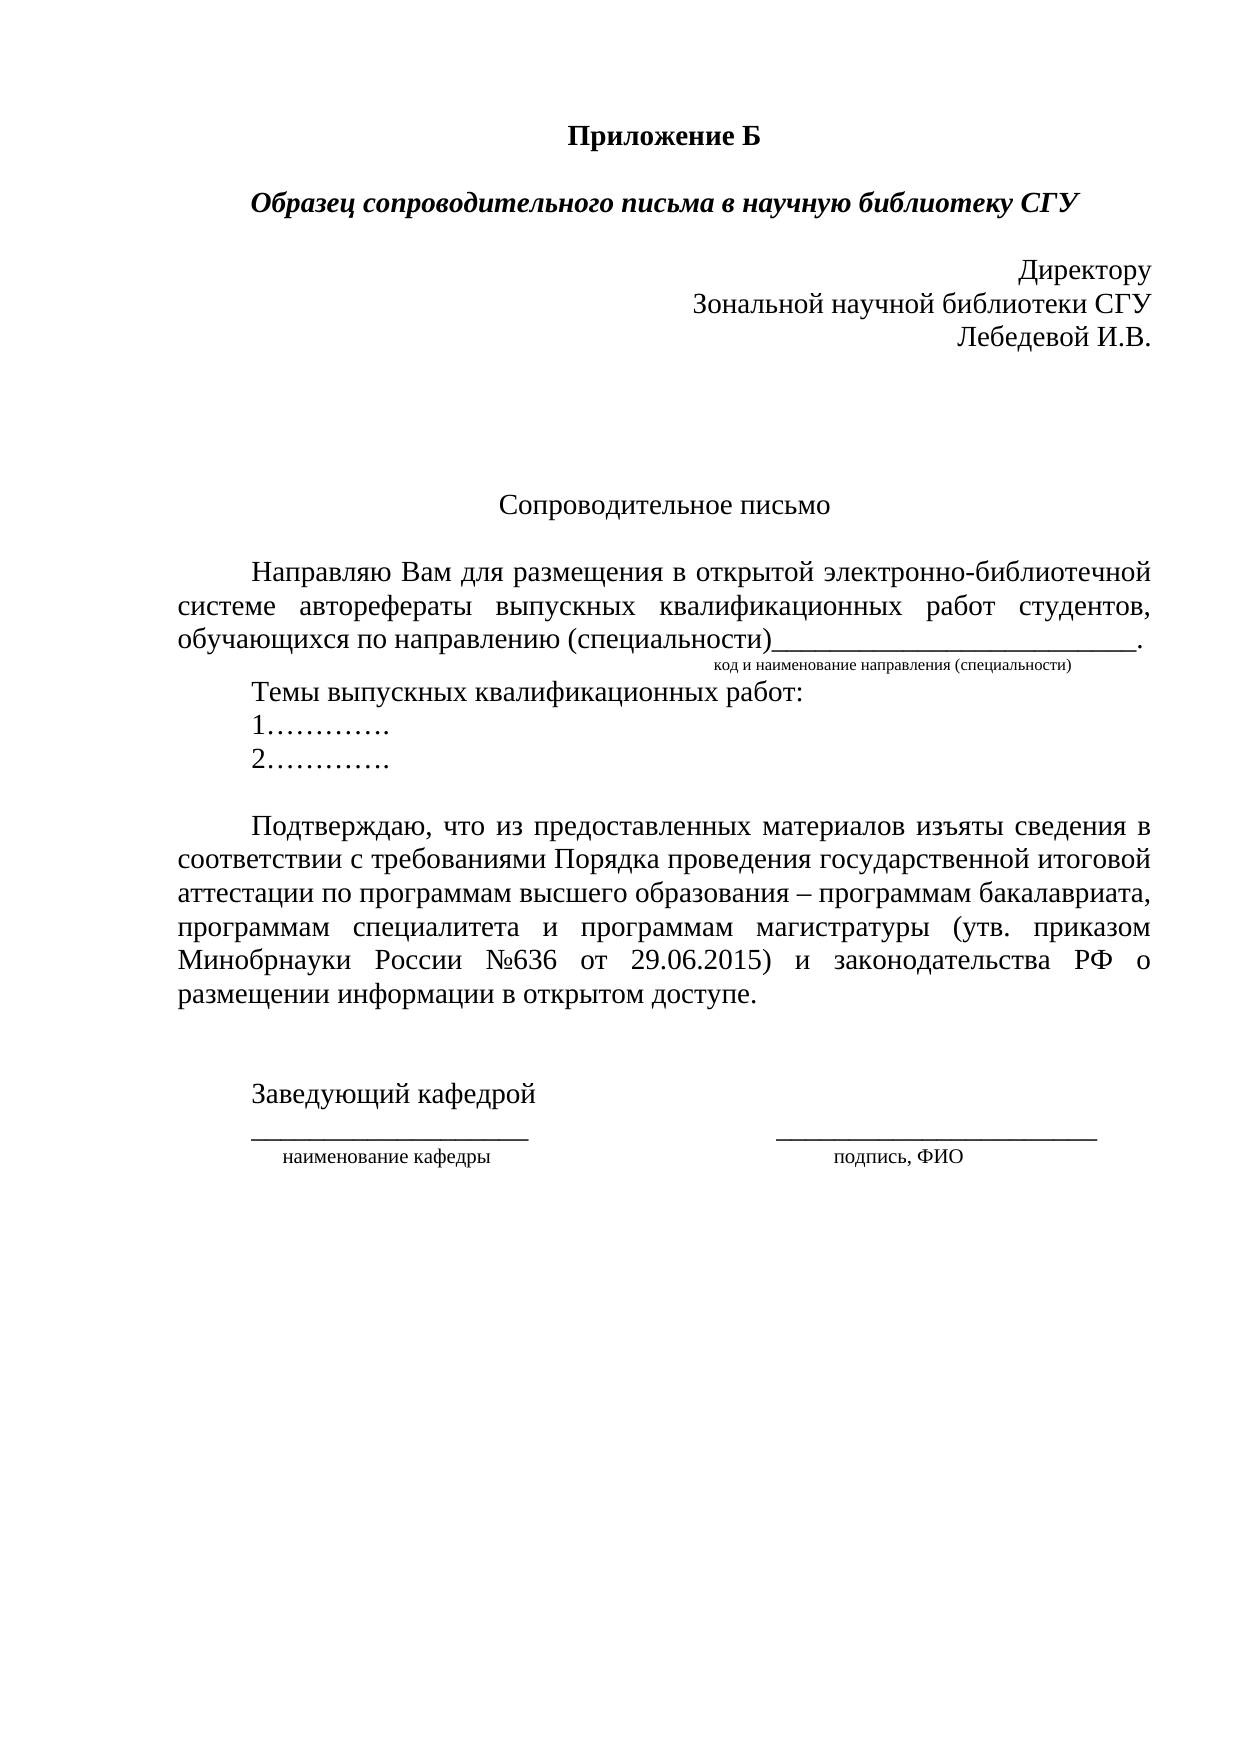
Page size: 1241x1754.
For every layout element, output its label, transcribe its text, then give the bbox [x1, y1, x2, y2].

text Темы выпускных квалификационных работ: [177, 674, 1152, 707]
text ___________________ ______________________ [177, 1110, 1152, 1143]
text 1…………. [177, 707, 1152, 741]
text 2…………. [177, 741, 1152, 774]
text Приложение Б [177, 118, 1152, 152]
text Заведующий кафедрой [177, 1076, 1152, 1110]
text Лебедевой И.В. [177, 319, 1152, 353]
text Сопроводительное письмо [177, 487, 1152, 521]
text код и наименование направления (специальности) [177, 655, 1152, 674]
text наименование кафедры подпись, ФИО [177, 1143, 1152, 1168]
text Направляю Вам для размещения в открытой электронно-библиотечной системе авторефераты выпускных квалификационных работ студентов, обучающихся по направлению (специальности)_________________________. [177, 554, 1152, 655]
text Директору [177, 252, 1152, 286]
text Зональной научной библиотеки СГУ [177, 286, 1152, 319]
text Образец сопроводительного письма в научную библиотеку СГУ [177, 185, 1152, 219]
text Подтверждаю, что из предоставленных материалов изъяты сведения в соответствии с требованиями Порядка проведения государственной итоговой аттестации по программам высшего образования – программам бакалавриата, программам специалитета и программам магистратуры (утв. приказом Минобрнауки России №636 от 29.06.2015) и законодательства РФ о размещении информации в открытом доступе. [177, 808, 1152, 1009]
